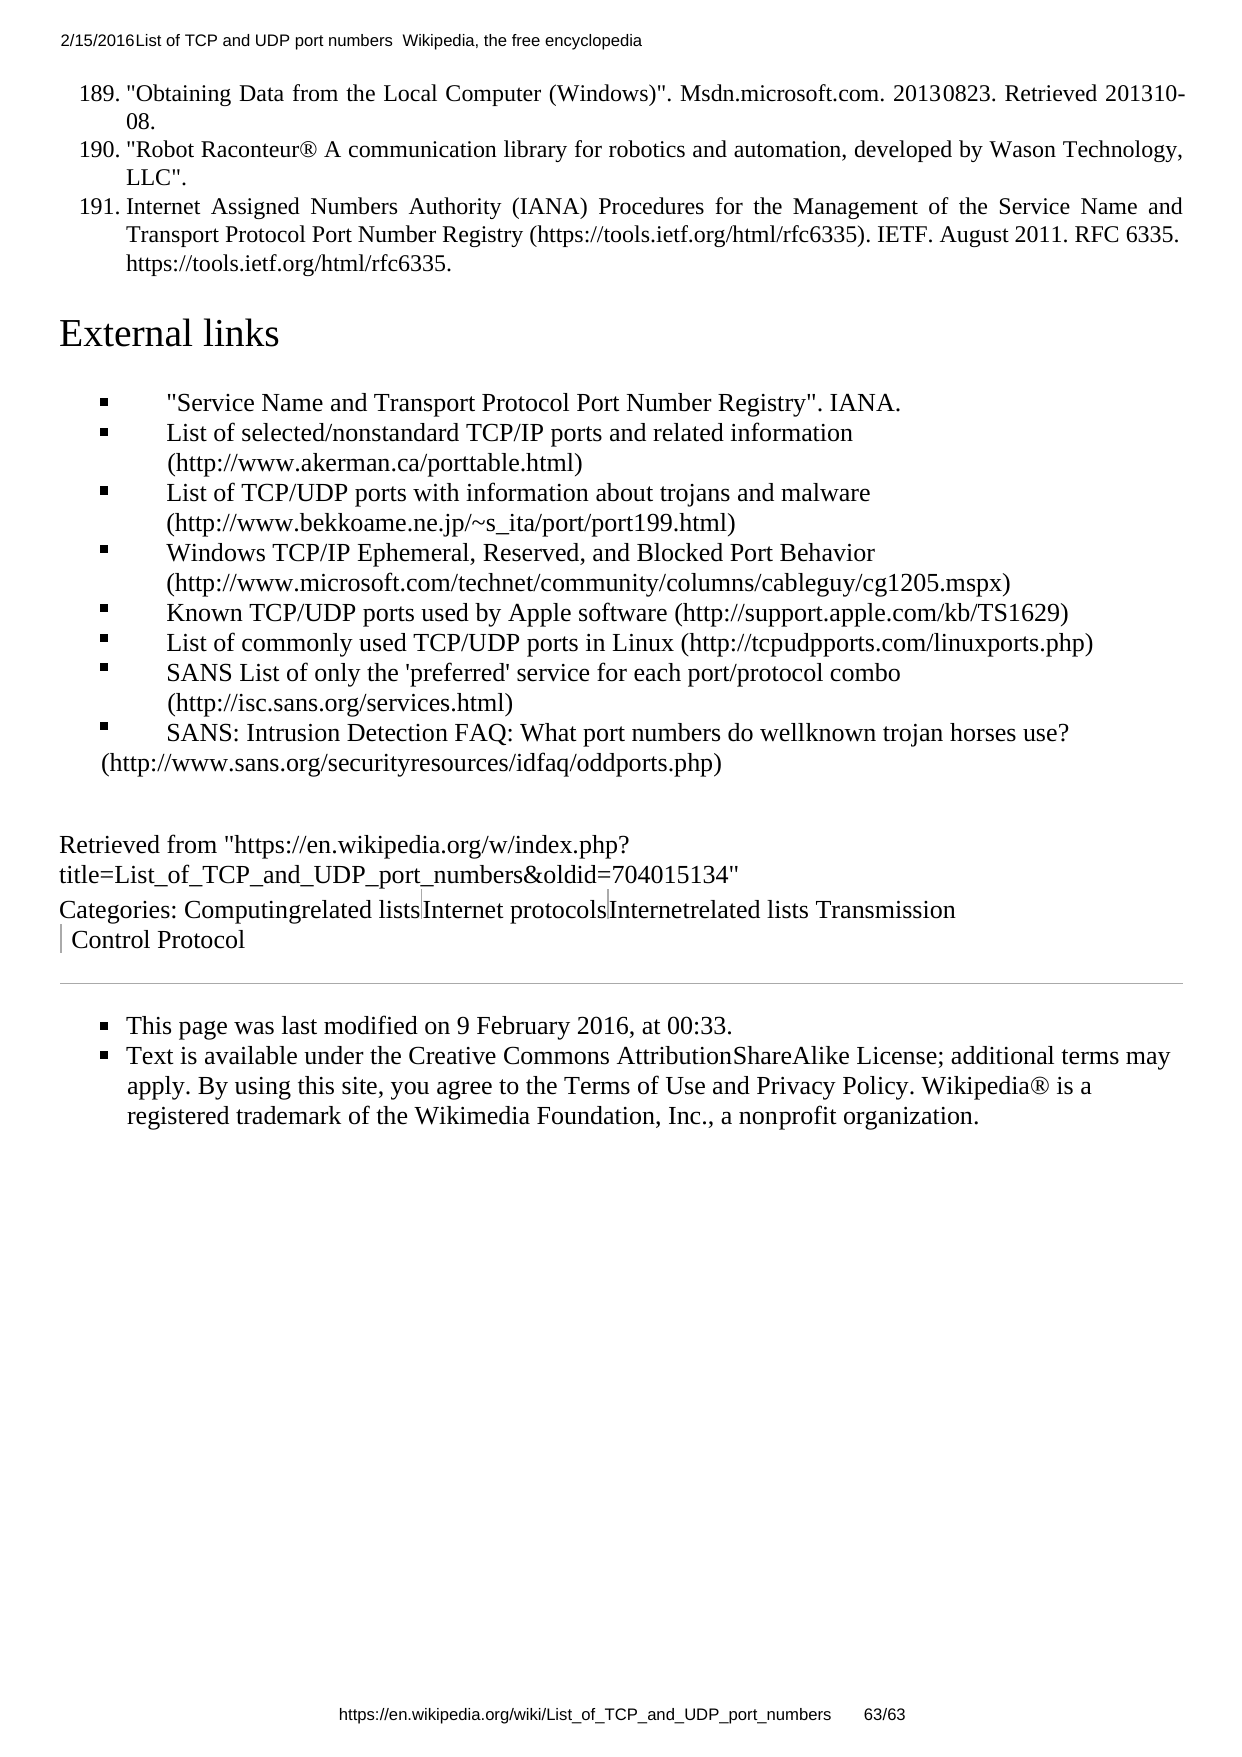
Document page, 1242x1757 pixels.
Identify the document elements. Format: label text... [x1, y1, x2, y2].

text List of commonly used TCP/UDP ports in Linux (http://tcp­udp­ports.com/linux­ports.php) [100, 627, 1184, 657]
text Retrieved from "https://en.wikipedia.org/w/index.php? [59, 829, 1184, 859]
text External links [59, 309, 1185, 355]
text List of selected/nonstandard TCP/IP ports and related information (http://www.akerman.ca/porttable.html) [100, 417, 1184, 477]
text Categories: Computing­related listsInternet protocolsInternet­related lists Transmission Control Protocol [59, 889, 1019, 954]
text Text is available under the Creative Commons Attribution­ShareAlike License; additional terms may apply. By using this site, you agree to the Terms of Use and Privacy Policy. Wikipedia® is a registered trademark of the Wikimedia Foundation, Inc., a non­profit organization. [126, 1040, 1184, 1130]
text SANS List of only the 'preferred' service for each port/protocol combo (http://isc.sans.org/services.html) [100, 657, 1184, 717]
text SANS: Intrusion Detection FAQ: What port numbers do well­known trojan horses use? (http://www.sans.org/security­resources/idfaq/oddports.php) [100, 717, 1184, 777]
text (http://www.bekkoame.ne.jp/~s_ita/port/port1­99.html) [100, 507, 1184, 537]
text This page was last modified on 9 February 2016, at 00:33. [126, 1010, 1184, 1040]
text Known TCP/UDP ports used by Apple software (http://support.apple.com/kb/TS1629) [100, 597, 1184, 627]
text title=List_of_TCP_and_UDP_port_numbers&oldid=704015134" [59, 859, 1184, 889]
text Windows TCP/IP Ephemeral, Reserved, and Blocked Port Behavior [100, 537, 1184, 567]
list "Robot Raconteur® A communication library for robotics and automation, developed by Wason Technology, LLC". [78, 135, 1185, 191]
text https://tools.ietf.org/html/rfc6335. [126, 249, 1185, 276]
text List of TCP/UDP ports with information about trojans and malware [100, 477, 1184, 507]
text "Service Name and Transport Protocol Port Number Registry". IANA. [100, 387, 1184, 417]
list "Obtaining Data from the Local Computer (Windows)". Msdn.microsoft.com. 2013­08­23. Retrieved 2013­10­08. [78, 78, 1185, 134]
list Internet Assigned Numbers Authority (IANA) Procedures for the Management of the Service Name and Transport Protocol Port Number Registry (https://tools.ietf.org/html/rfc6335). IETF. August 2011. RFC 6335. [78, 192, 1185, 248]
text (http://www.microsoft.com/technet/community/columns/cableguy/cg1205.mspx) [100, 567, 1184, 597]
